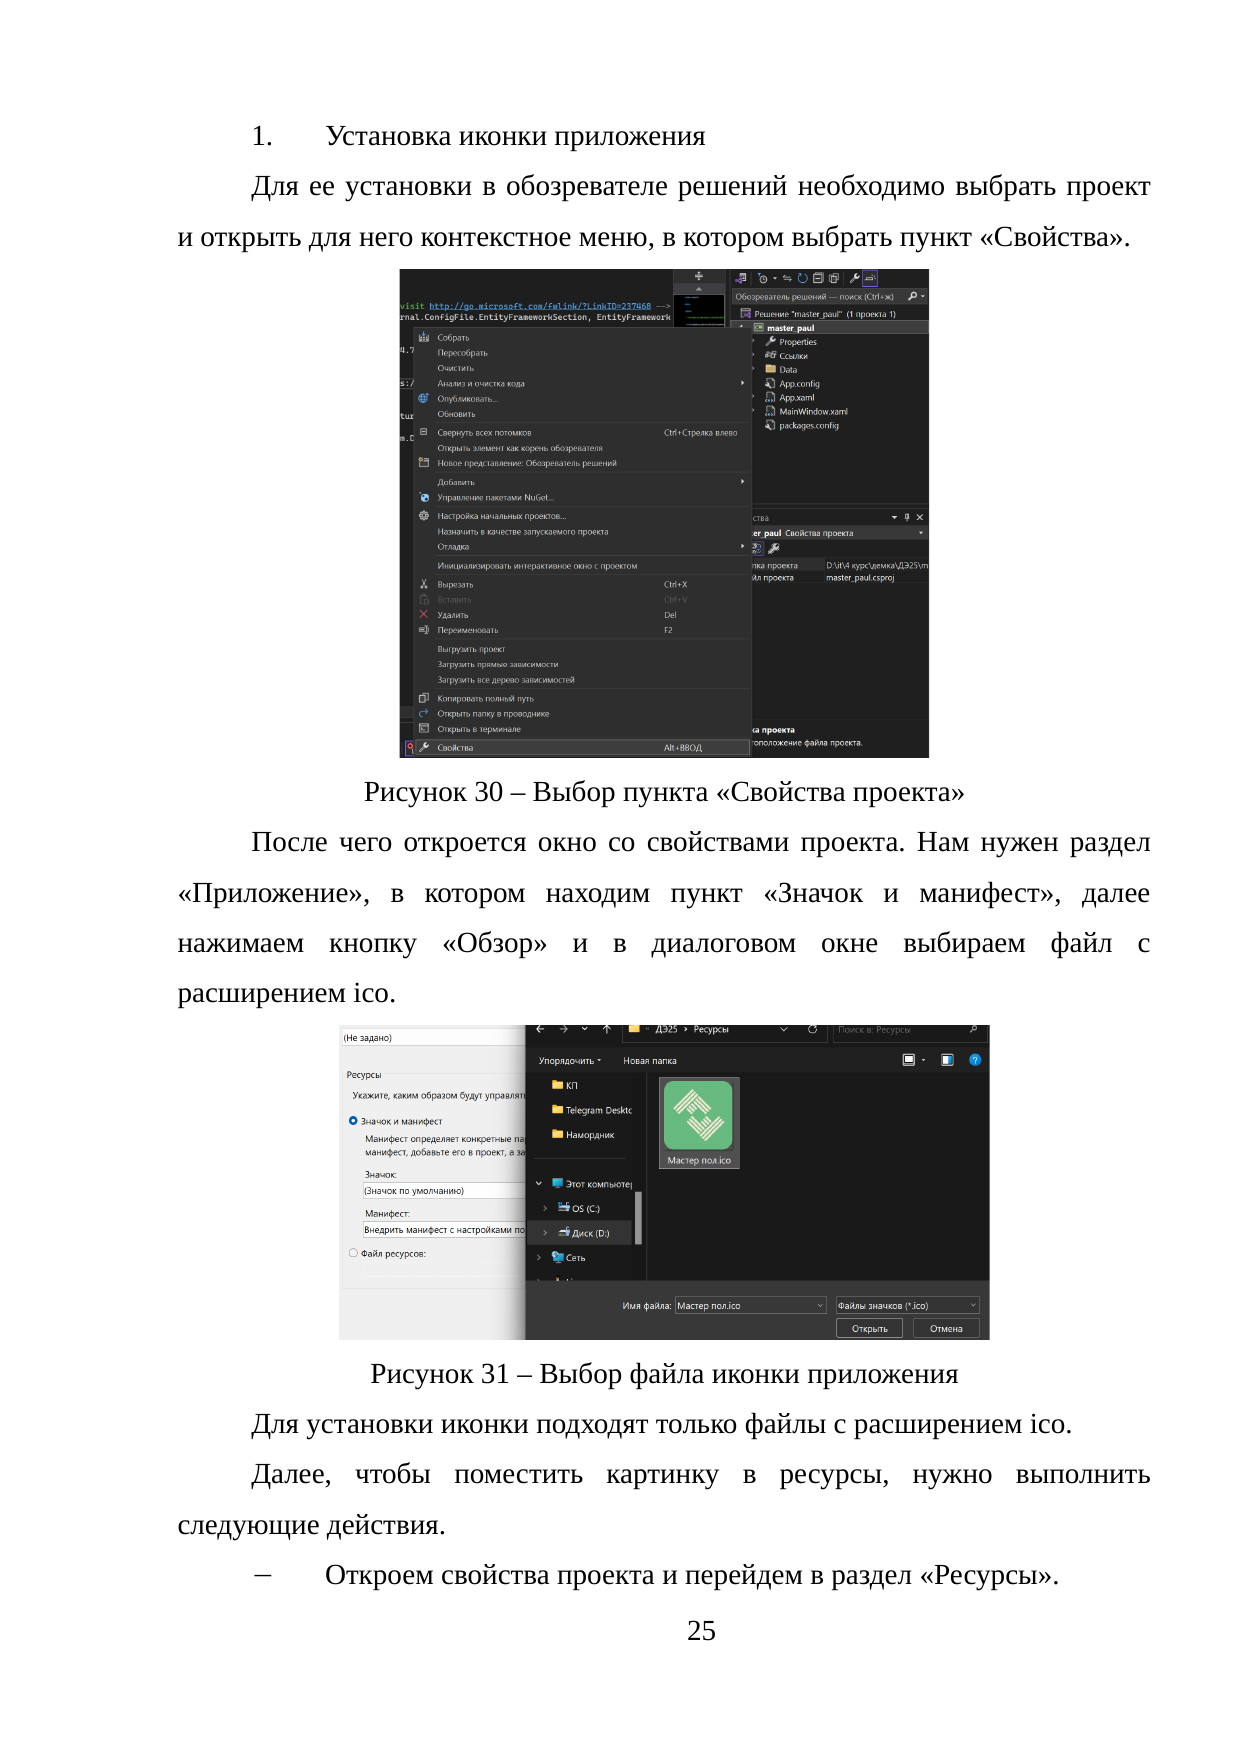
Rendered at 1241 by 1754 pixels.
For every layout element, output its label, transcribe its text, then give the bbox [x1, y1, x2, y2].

picture [339, 1025, 990, 1340]
list Установка иконки приложения [177, 118, 1152, 152]
list Откроем свойства проекта и перейдем в раздел «Ресурсы». [177, 1557, 1152, 1591]
text Далее, чтобы поместить картинку в ресурсы, нужно выполнить следующие действия. [177, 1457, 1152, 1540]
text Рисунок 31 – Выбор файла иконки приложения [177, 1356, 1152, 1389]
picture [399, 269, 930, 758]
text Для установки иконки подходят только файлы с расширением ico. [177, 1406, 1152, 1440]
text Рисунок 30 – Выбор пункта «Свойства проекта» [177, 774, 1152, 808]
text После чего откроется окно со свойствами проекта. Нам нужен раздел «Приложение», в котором находим пункт «Значок и манифест», далее нажимаем кнопку «Обзор» и в диалоговом окне выбираем файл с расширением ico. [177, 824, 1152, 1009]
text Для ее установки в обозревателе решений необходимо выбрать проект и открыть для него контекстное меню, в котором выбрать пункт «Свойства». [177, 168, 1152, 252]
